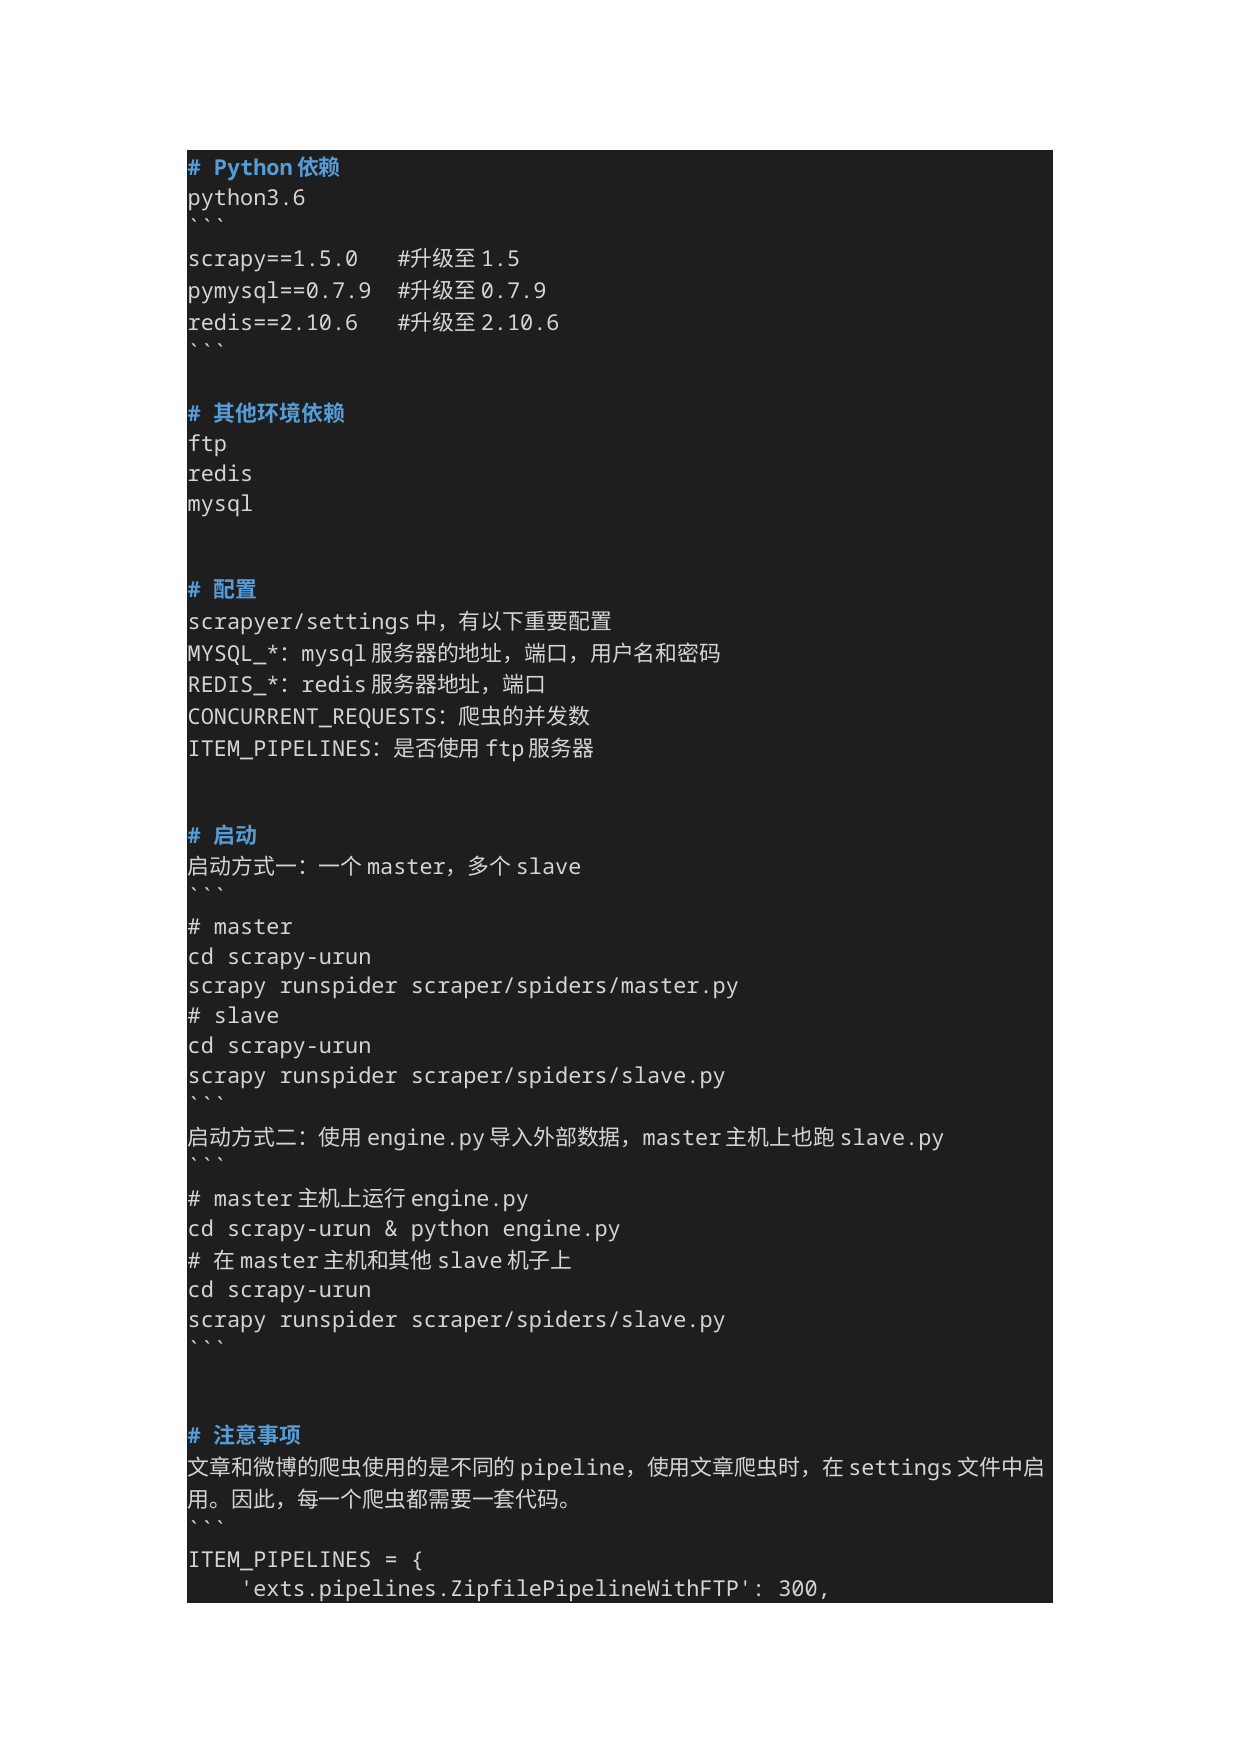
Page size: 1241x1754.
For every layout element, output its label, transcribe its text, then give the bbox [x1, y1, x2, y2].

text scrapy==1.5.0 #升级至1.5 [187, 241, 1053, 273]
text 启动方式二：使用engine.py导入外部数据，master主机上也跑slave.py [187, 1119, 1053, 1151]
text ``` [187, 1514, 1053, 1543]
text 'exts.pipelines.ZipfilePipelineWithFTP': 300, [187, 1573, 1053, 1603]
text ``` [187, 1334, 1053, 1364]
text # 注意事项 [187, 1418, 1053, 1450]
text cd scrapy-urun [187, 941, 1053, 971]
text # 在master主机和其他slave机子上 [187, 1243, 1053, 1274]
text ITEM_PIPELINES：是否使用ftp服务器 [187, 731, 1053, 763]
text scrapy runspider scraper/spiders/slave.py [187, 1304, 1053, 1334]
text cd scrapy-urun & python engine.py [187, 1213, 1053, 1243]
text REDIS_*：redis服务器地址，端口 [187, 667, 1053, 699]
text scrapy runspider scraper/spiders/master.py [187, 971, 1053, 1000]
text redis [187, 458, 1053, 488]
text # master [187, 911, 1053, 941]
text CONCURRENT_REQUESTS：爬虫的并发数 [187, 699, 1053, 731]
text cd scrapy-urun [187, 1030, 1053, 1060]
text redis==2.10.6 #升级至2.10.6 [187, 305, 1053, 337]
text # 启动 [187, 818, 1053, 849]
text ``` [187, 212, 1053, 241]
text 启动方式一：一个master，多个slave [187, 849, 1053, 881]
text # Python依赖 [187, 150, 1053, 182]
text ``` [187, 881, 1053, 911]
text pymysql==0.7.9 #升级至0.7.9 [187, 273, 1053, 305]
text # slave [187, 1000, 1053, 1030]
text 文章和微博的爬虫使用的是不同的pipeline，使用文章爬虫时，在settings文件中启用。因此，每一个爬虫都需要一套代码。 [187, 1450, 1053, 1514]
text MYSQL_*：mysql服务器的地址，端口，用户名和密码 [187, 636, 1053, 667]
text ``` [187, 1151, 1053, 1181]
text ``` [187, 337, 1053, 366]
text python3.6 [187, 182, 1053, 212]
text # master主机上运行engine.py [187, 1181, 1053, 1213]
text mysql [187, 488, 1053, 517]
text ``` [187, 1090, 1053, 1119]
text cd scrapy-urun [187, 1274, 1053, 1304]
text scrapy runspider scraper/spiders/slave.py [187, 1060, 1053, 1090]
text ITEM_PIPELINES = { [187, 1543, 1053, 1573]
text # 其他环境依赖 [187, 396, 1053, 428]
text ftp [187, 428, 1053, 458]
text scrapyer/settings中，有以下重要配置 [187, 604, 1053, 636]
text # 配置 [187, 572, 1053, 604]
